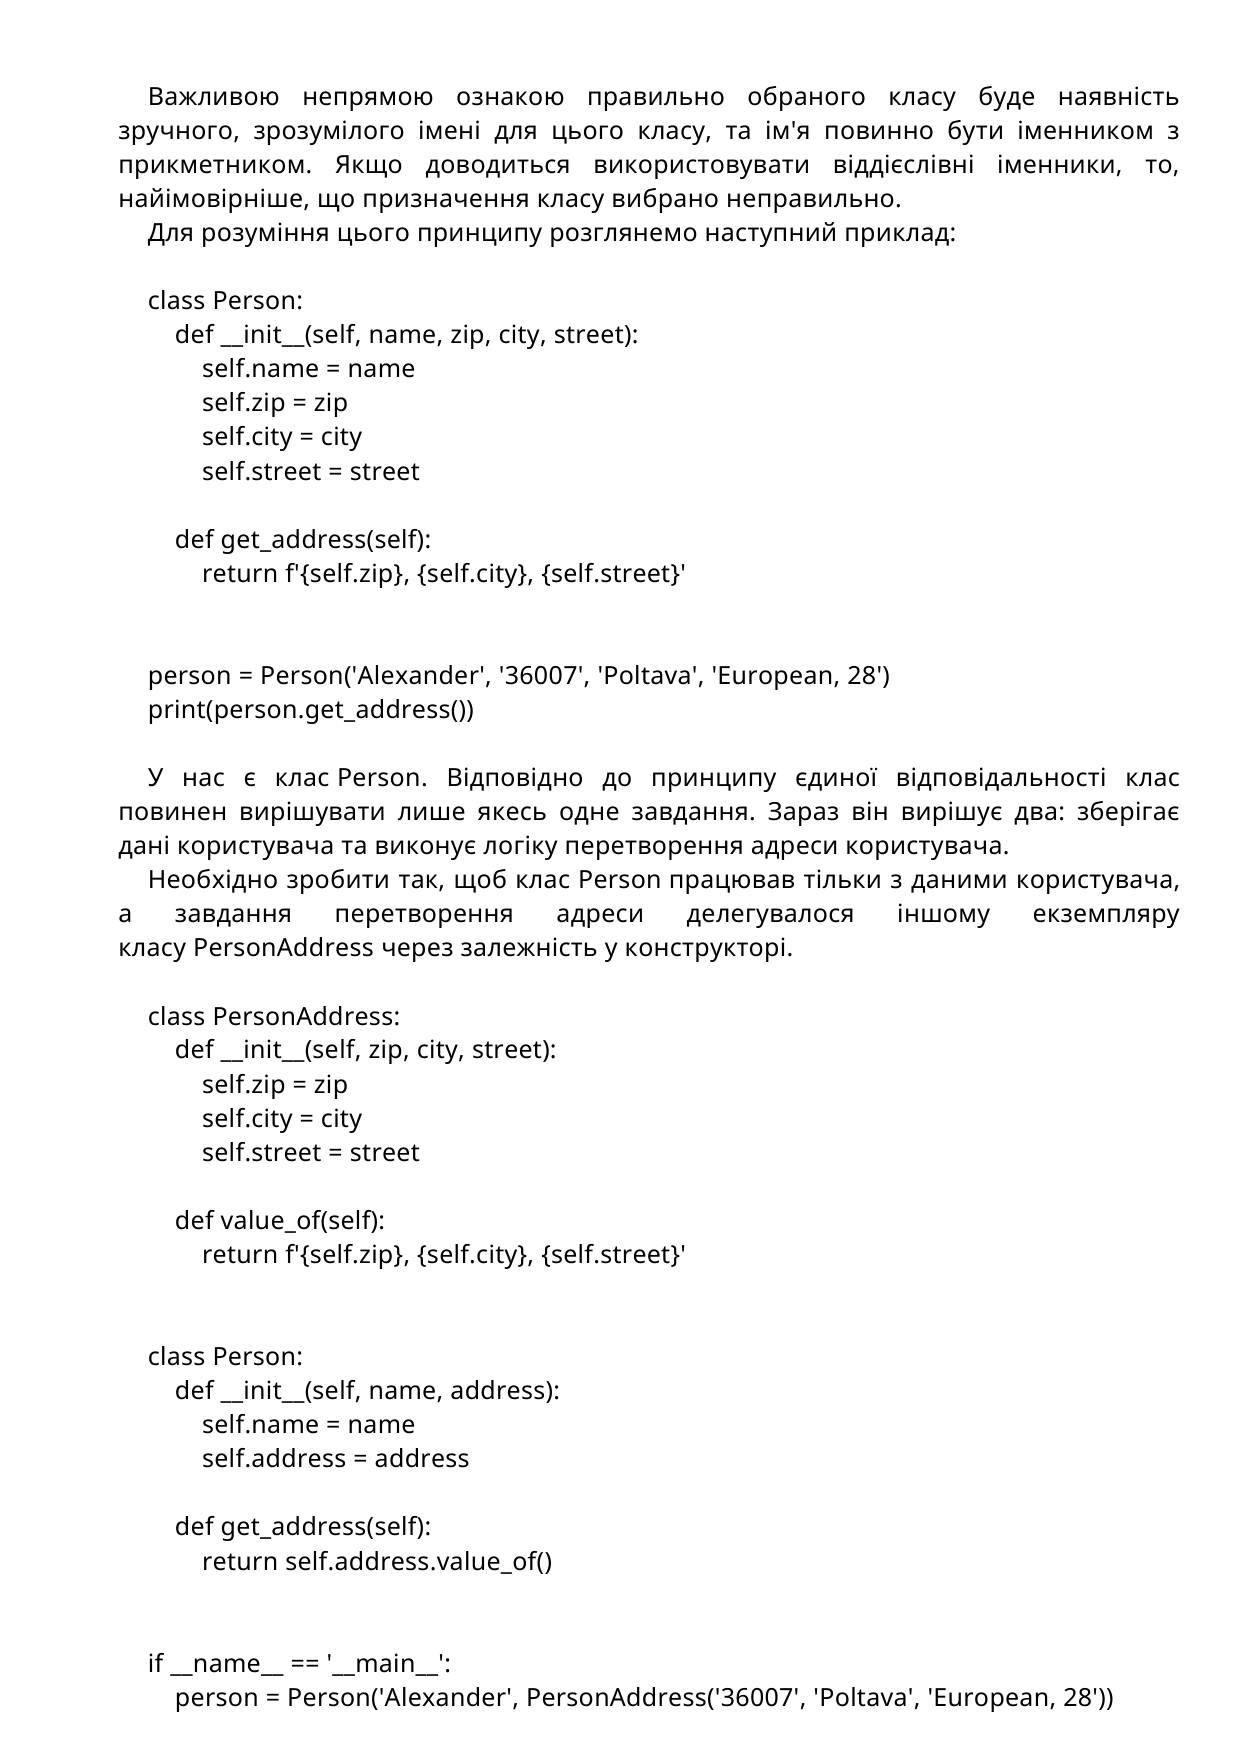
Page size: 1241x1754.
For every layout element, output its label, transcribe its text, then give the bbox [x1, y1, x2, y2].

text def get_address(self): [118, 1509, 1181, 1543]
text person = Person('Alexander', PersonAddress('36007', 'Poltava', 'European, 28')) [118, 1679, 1181, 1713]
text def get_address(self): [118, 521, 1181, 555]
text У нас є клас Person. Відповідно до принципу єдиної відповідальності клас повинен вирішувати лише якесь одне завдання. Зараз він вирішує два: зберігає дані користувача та виконує логіку перетворення адреси користувача. [118, 760, 1181, 862]
text self.city = city [118, 419, 1181, 453]
text return self.address.value_of() [118, 1543, 1181, 1577]
text return f'{self.zip}, {self.city}, {self.street}' [118, 555, 1181, 589]
text self.zip = zip [118, 1066, 1181, 1100]
text class PersonAddress: [118, 998, 1181, 1032]
text print(person.get_address()) [118, 692, 1181, 726]
text def __init__(self, name, address): [118, 1373, 1181, 1407]
text self.street = street [118, 1134, 1181, 1168]
text def __init__(self, name, zip, city, street): [118, 317, 1181, 351]
text self.name = name [118, 1407, 1181, 1441]
text self.address = address [118, 1441, 1181, 1475]
text Для розуміння цього принципу розглянемо наступний приклад: [118, 215, 1181, 249]
text self.street = street [118, 453, 1181, 487]
text class Person: [118, 283, 1181, 317]
text person = Person('Alexander', '36007', 'Poltava', 'European, 28') [118, 657, 1181, 692]
text self.zip = zip [118, 385, 1181, 419]
text class Person: [118, 1339, 1181, 1373]
text def __init__(self, zip, city, street): [118, 1032, 1181, 1066]
text if __name__ == '__main__': [118, 1645, 1181, 1679]
text Необхідно зробити так, щоб клас Person працював тільки з даними користувача, а завдання перетворення адреси делегувалося іншому екземпляру класу PersonAddress через залежність у конструкторі. [118, 862, 1181, 964]
text self.name = name [118, 351, 1181, 385]
text Важливою непрямою ознакою правильно обраного класу буде наявність зручного, зрозумілого імені для цього класу, та ім'я повинно бути іменником з прикметником. Якщо доводиться використовувати віддієслівні іменники, то, найімовірніше, що призначення класу вибрано неправильно. [118, 78, 1181, 215]
text return f'{self.zip}, {self.city}, {self.street}' [118, 1237, 1181, 1271]
text def value_of(self): [118, 1202, 1181, 1237]
text self.city = city [118, 1100, 1181, 1134]
